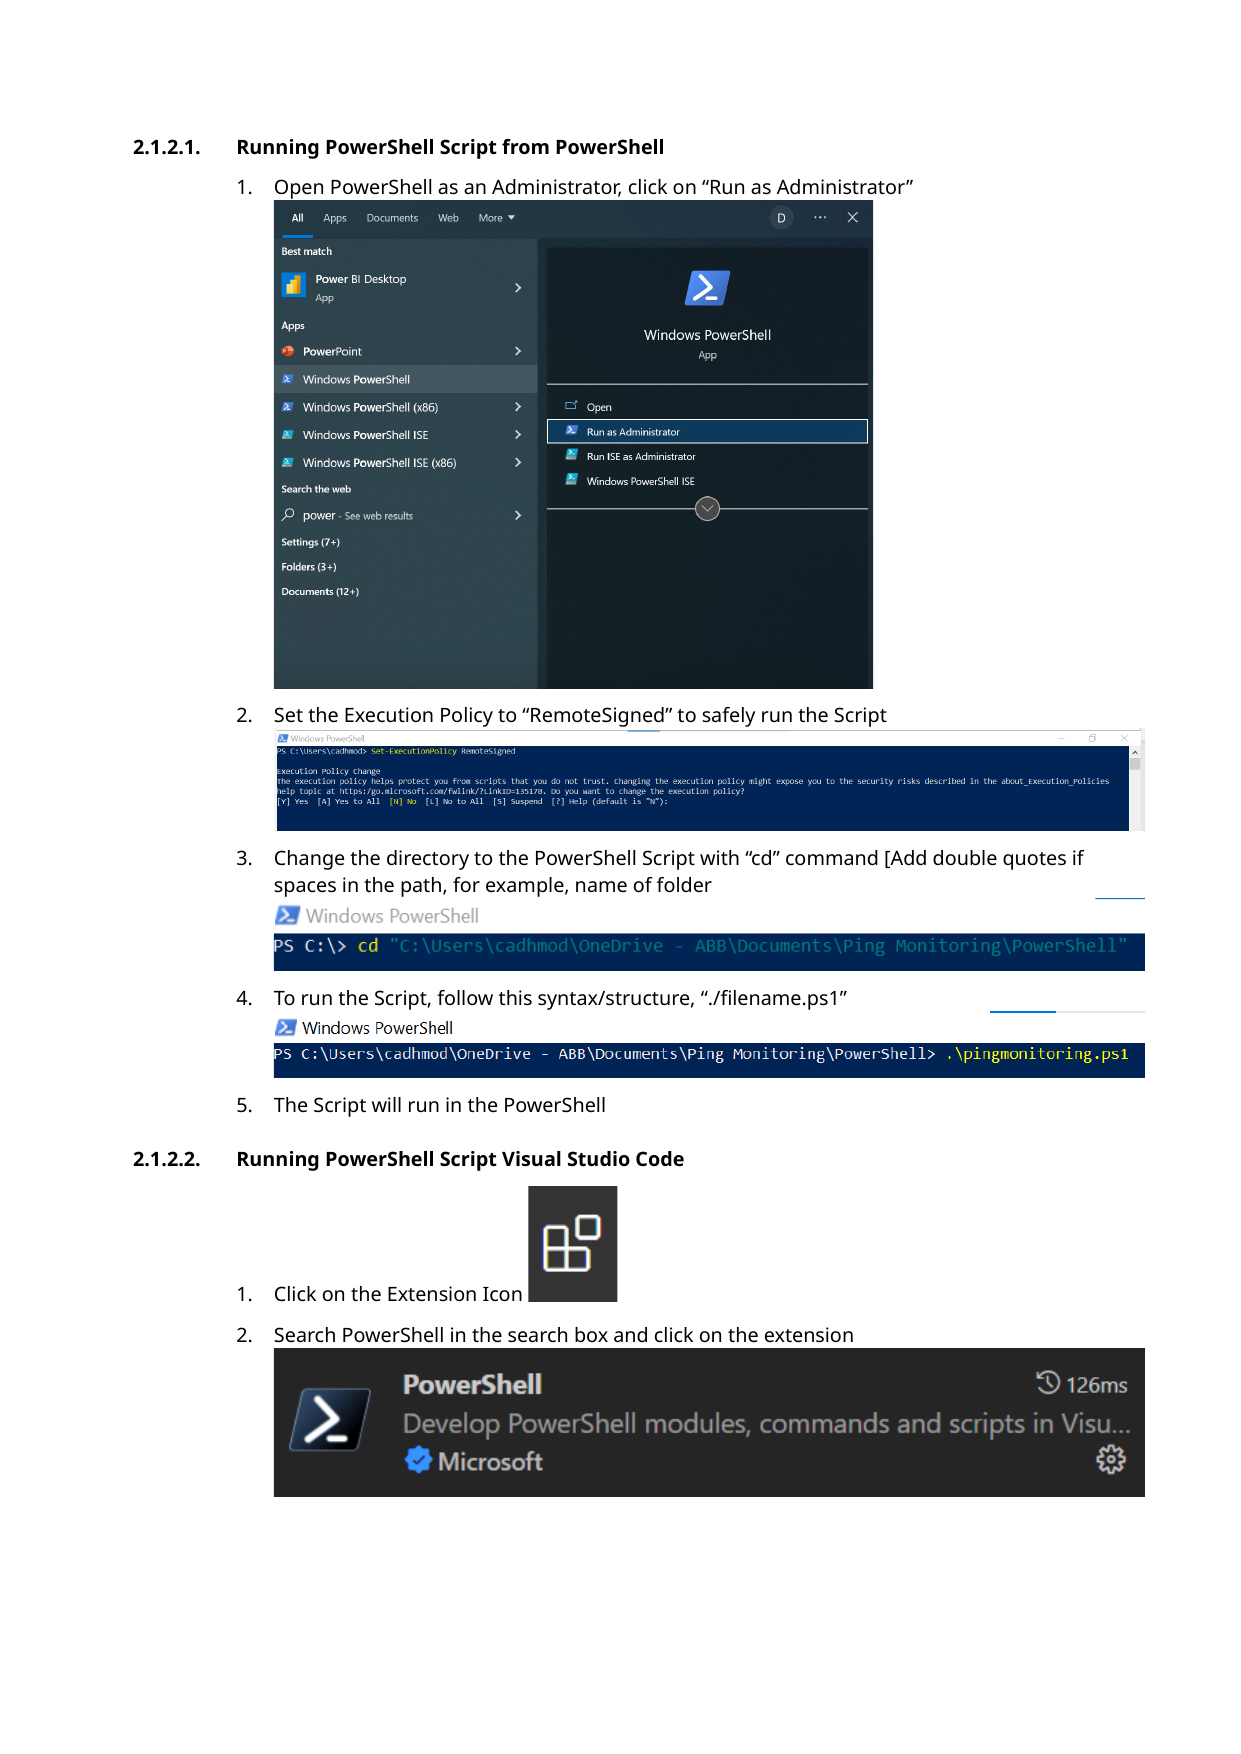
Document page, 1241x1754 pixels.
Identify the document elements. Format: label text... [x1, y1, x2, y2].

picture [273, 1348, 1145, 1497]
picture [273, 200, 874, 689]
subtitle Running PowerShell Script from PowerShell [133, 133, 1107, 160]
picture [273, 728, 1145, 831]
picture [273, 898, 1145, 971]
list The Script will run in the PowerShell [236, 1091, 1107, 1118]
subtitle Running PowerShell Script Visual Studio Code [133, 1145, 1107, 1172]
picture [528, 1186, 618, 1302]
list Click on the Extension Icon [236, 1186, 1107, 1307]
picture [273, 1011, 1145, 1078]
